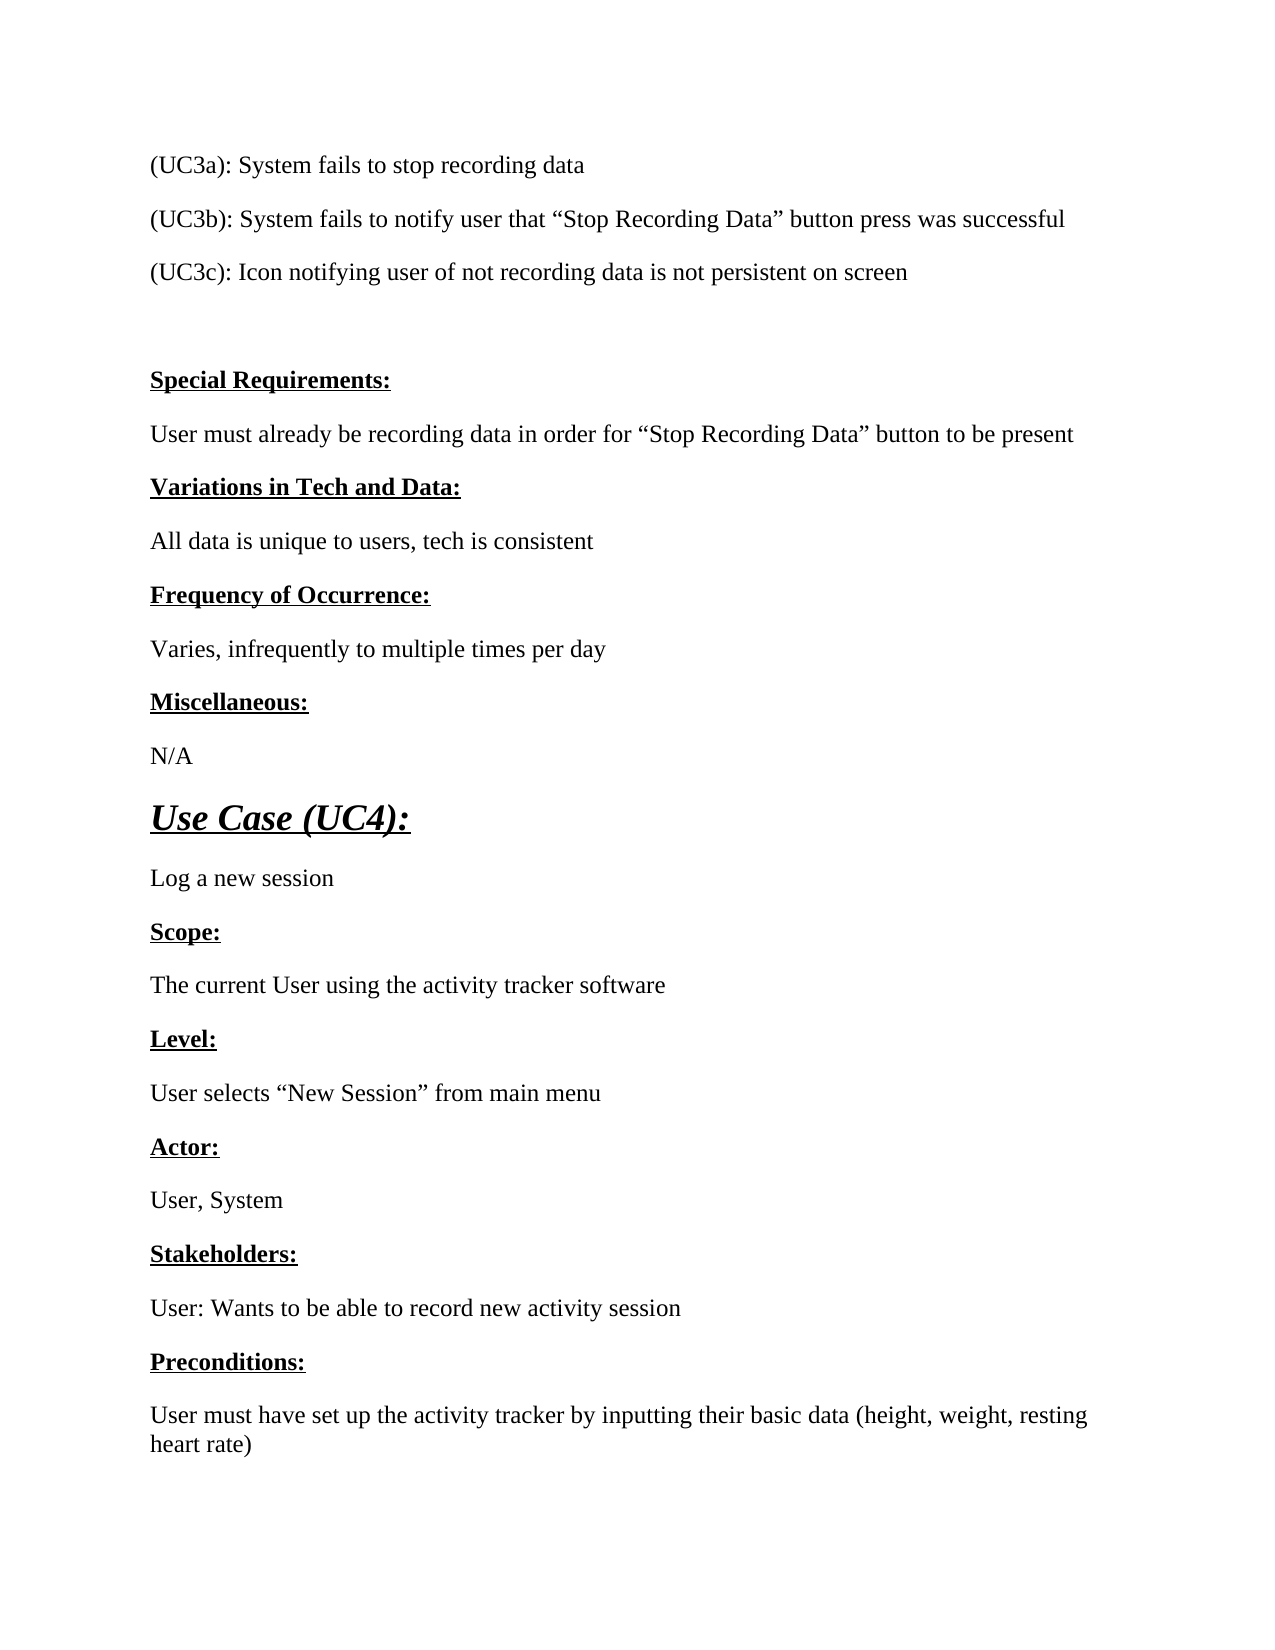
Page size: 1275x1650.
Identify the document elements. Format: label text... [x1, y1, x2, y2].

text Preconditions: [150, 1347, 1125, 1376]
text The current User using the activity tracker software [150, 971, 1125, 999]
text Special Requirements: [150, 365, 1125, 394]
text User must already be recording data in order for “Stop Recording Data” button to be present [150, 419, 1125, 447]
text Stakeholders: [150, 1239, 1125, 1268]
text Miscellaneous: [150, 687, 1125, 716]
text (UC3c): Icon notifying user of not recording data is not persistent on screen [150, 257, 1125, 286]
text Frequency of Occurrence: [150, 580, 1125, 609]
text User: Wants to be able to record new activity session [150, 1293, 1125, 1322]
text Use Case (UC4): [150, 795, 1125, 838]
text Variations in Tech and Data: [150, 472, 1125, 501]
text Actor: [150, 1132, 1125, 1161]
text Varies, infrequently to multiple times per day [150, 634, 1125, 662]
text User, System [150, 1186, 1125, 1214]
text Log a new session [150, 863, 1125, 892]
text (UC3a): System fails to stop recording data [150, 150, 1125, 179]
text All data is unique to users, tech is consistent [150, 526, 1125, 555]
text User must have set up the activity tracker by inputting their basic data (height, weight, resting heart rate) [150, 1401, 1125, 1458]
text N/A [150, 741, 1125, 770]
text Scope: [150, 917, 1125, 946]
text (UC3b): System fails to notify user that “Stop Recording Data” button press was successful [150, 204, 1125, 232]
text User selects “New Session” from main menu [150, 1078, 1125, 1107]
text Level: [150, 1024, 1125, 1053]
